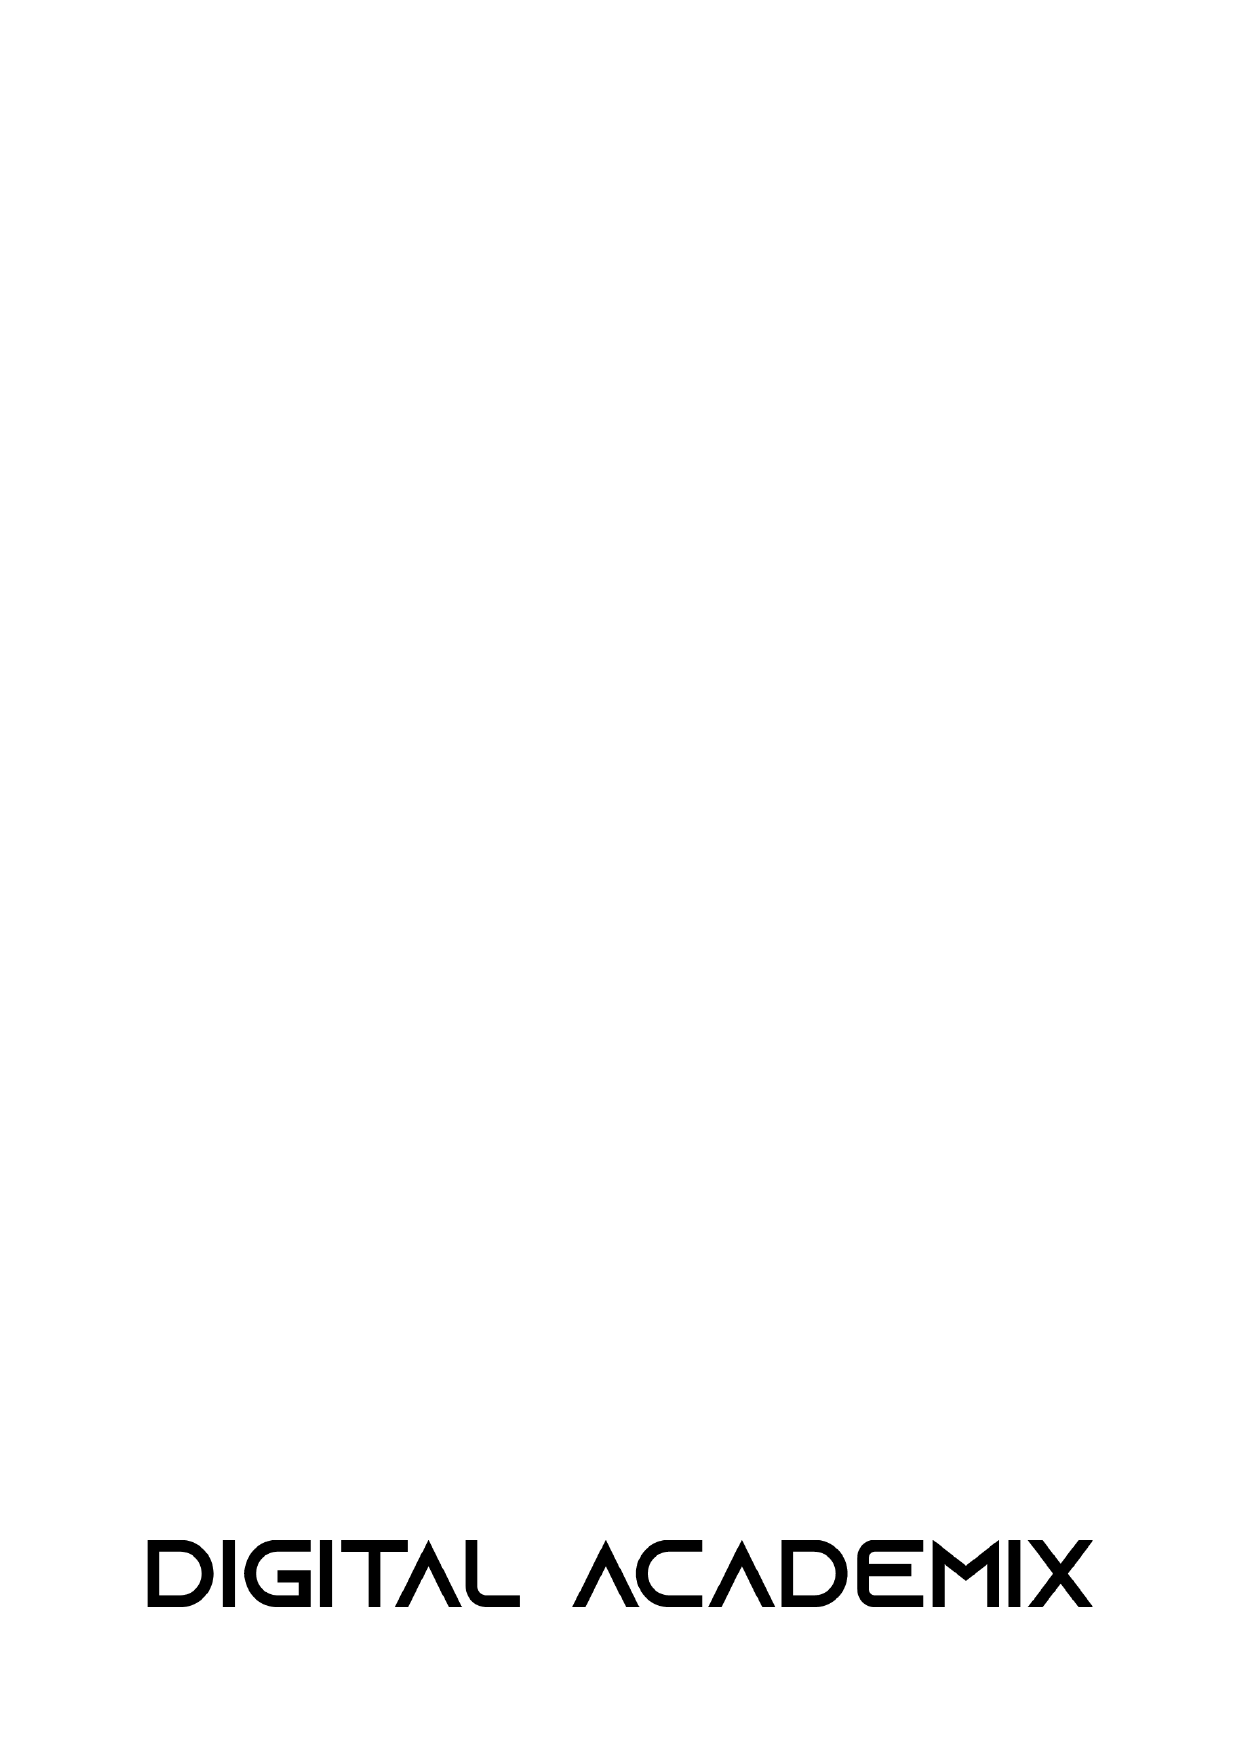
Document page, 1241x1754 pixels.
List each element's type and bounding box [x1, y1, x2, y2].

picture [147, 1540, 1093, 1607]
